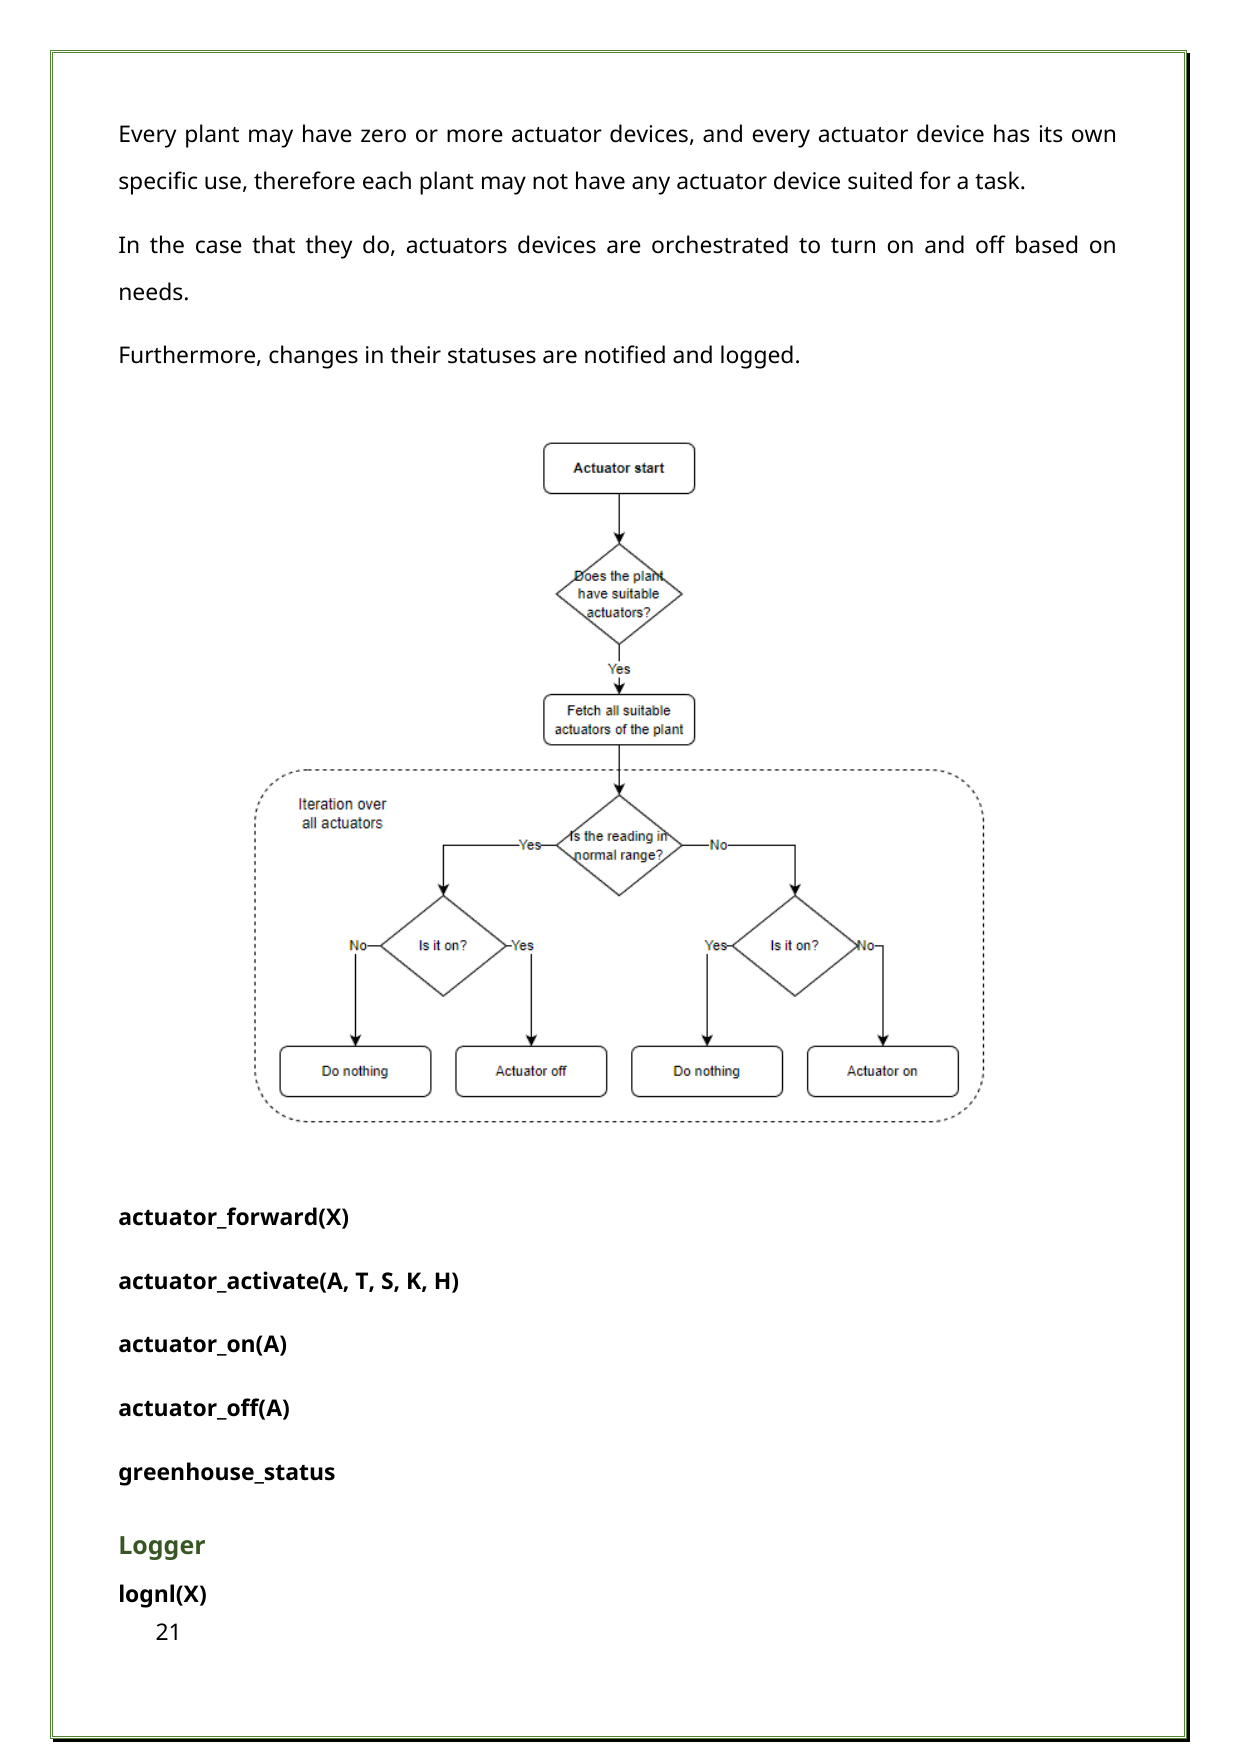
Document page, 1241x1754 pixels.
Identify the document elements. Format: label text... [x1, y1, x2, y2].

text Furthermore, changes in their statuses are notified and logged. [118, 339, 1119, 370]
text actuator_on(A) [118, 1328, 1119, 1359]
subtitle Logger [118, 1527, 1119, 1561]
text greenhouse_status [118, 1455, 1119, 1487]
text In the case that they do, actuators devices are orchestrated to turn on and off based on needs. [118, 228, 1119, 307]
picture [252, 440, 988, 1130]
text actuator_off(A) [118, 1392, 1119, 1423]
text Every plant may have zero or more actuator devices, and every actuator device has its own specific use, therefore each plant may not have any actuator device suited for a task. [118, 118, 1119, 196]
text lognl(X) [118, 1578, 1119, 1609]
text actuator_activate(A, T, S, K, H) [118, 1265, 1119, 1296]
text actuator_forward(X) [118, 1201, 1119, 1232]
